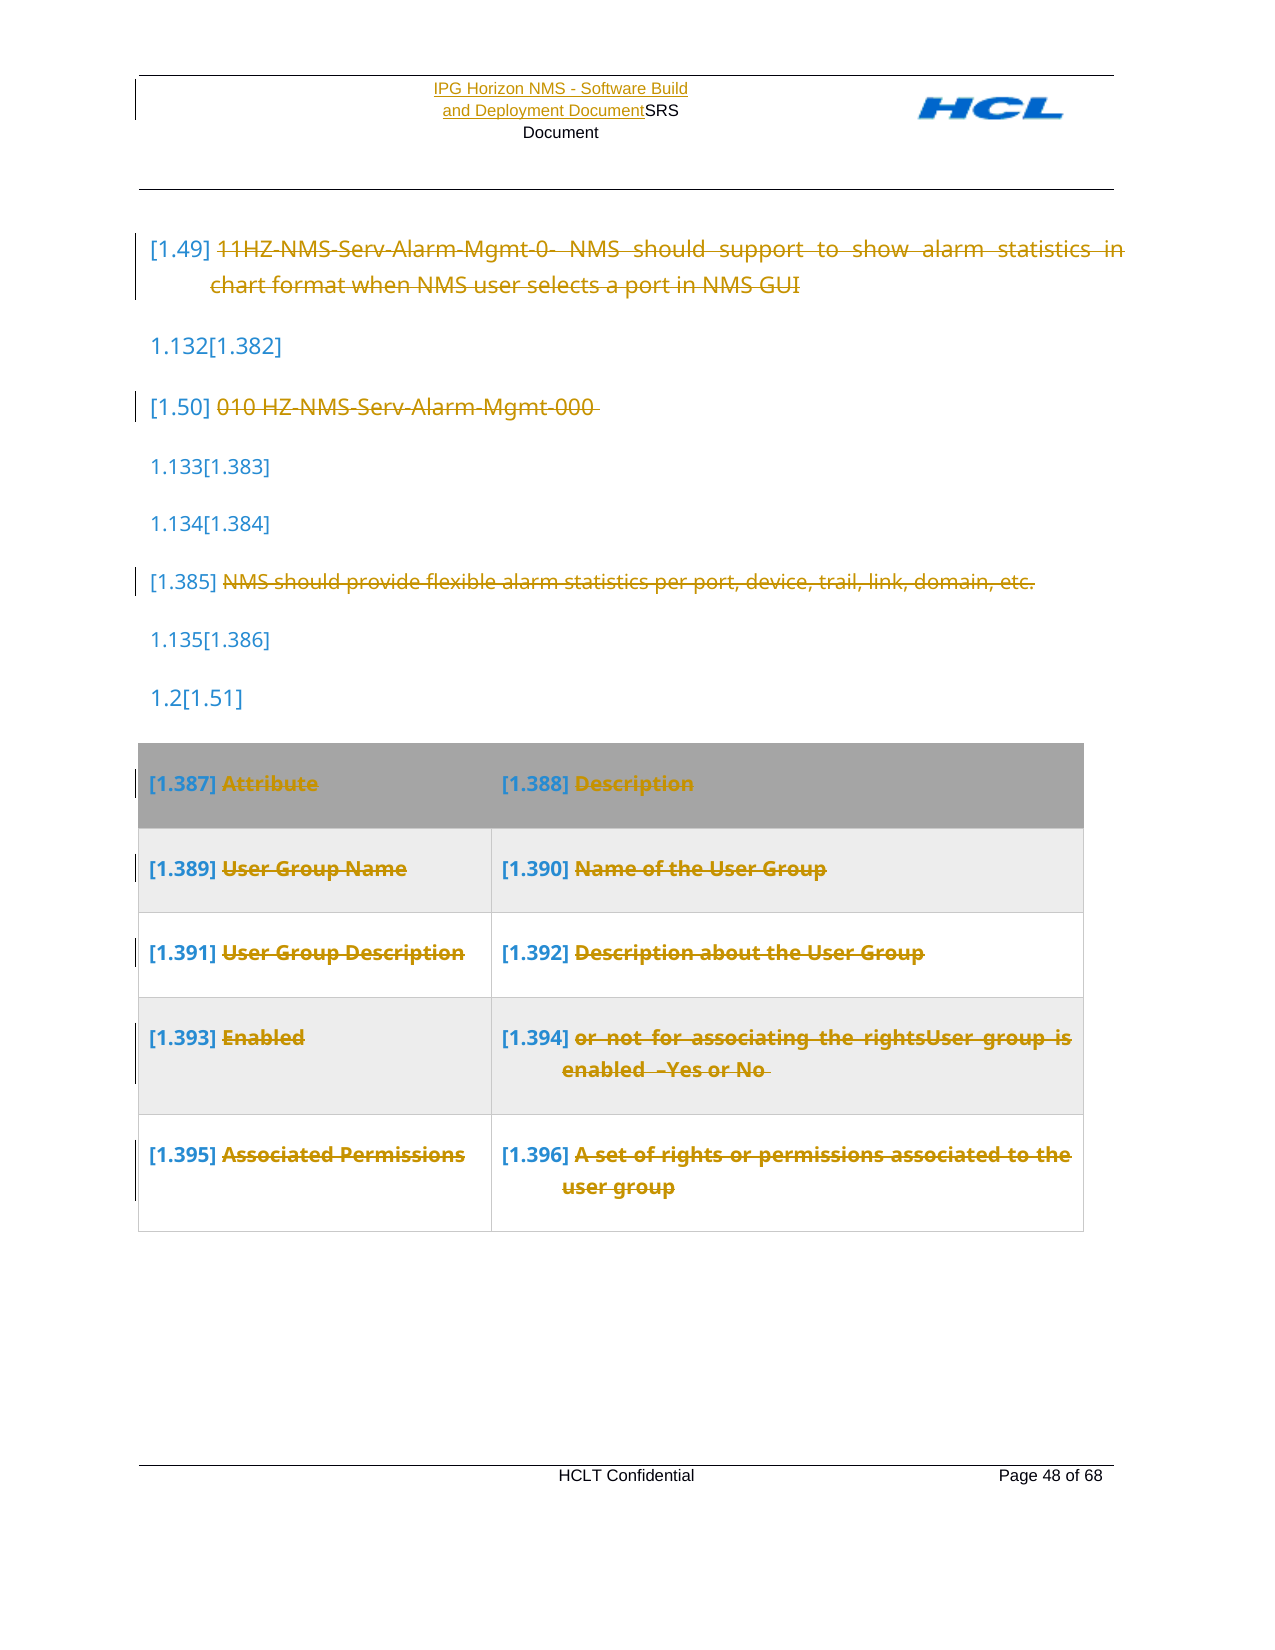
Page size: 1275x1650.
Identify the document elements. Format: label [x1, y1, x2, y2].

table_cell [492, 998, 1083, 1114]
picture [877, 76, 1103, 142]
table_cell [139, 1115, 491, 1231]
table_header [139, 744, 491, 828]
table_cell [139, 998, 491, 1114]
table_cell [492, 829, 1083, 912]
table_header [492, 744, 1083, 828]
table_cell [139, 829, 491, 912]
table_cell [139, 913, 491, 997]
table_cell [492, 913, 1083, 997]
table_cell [492, 1115, 1083, 1231]
